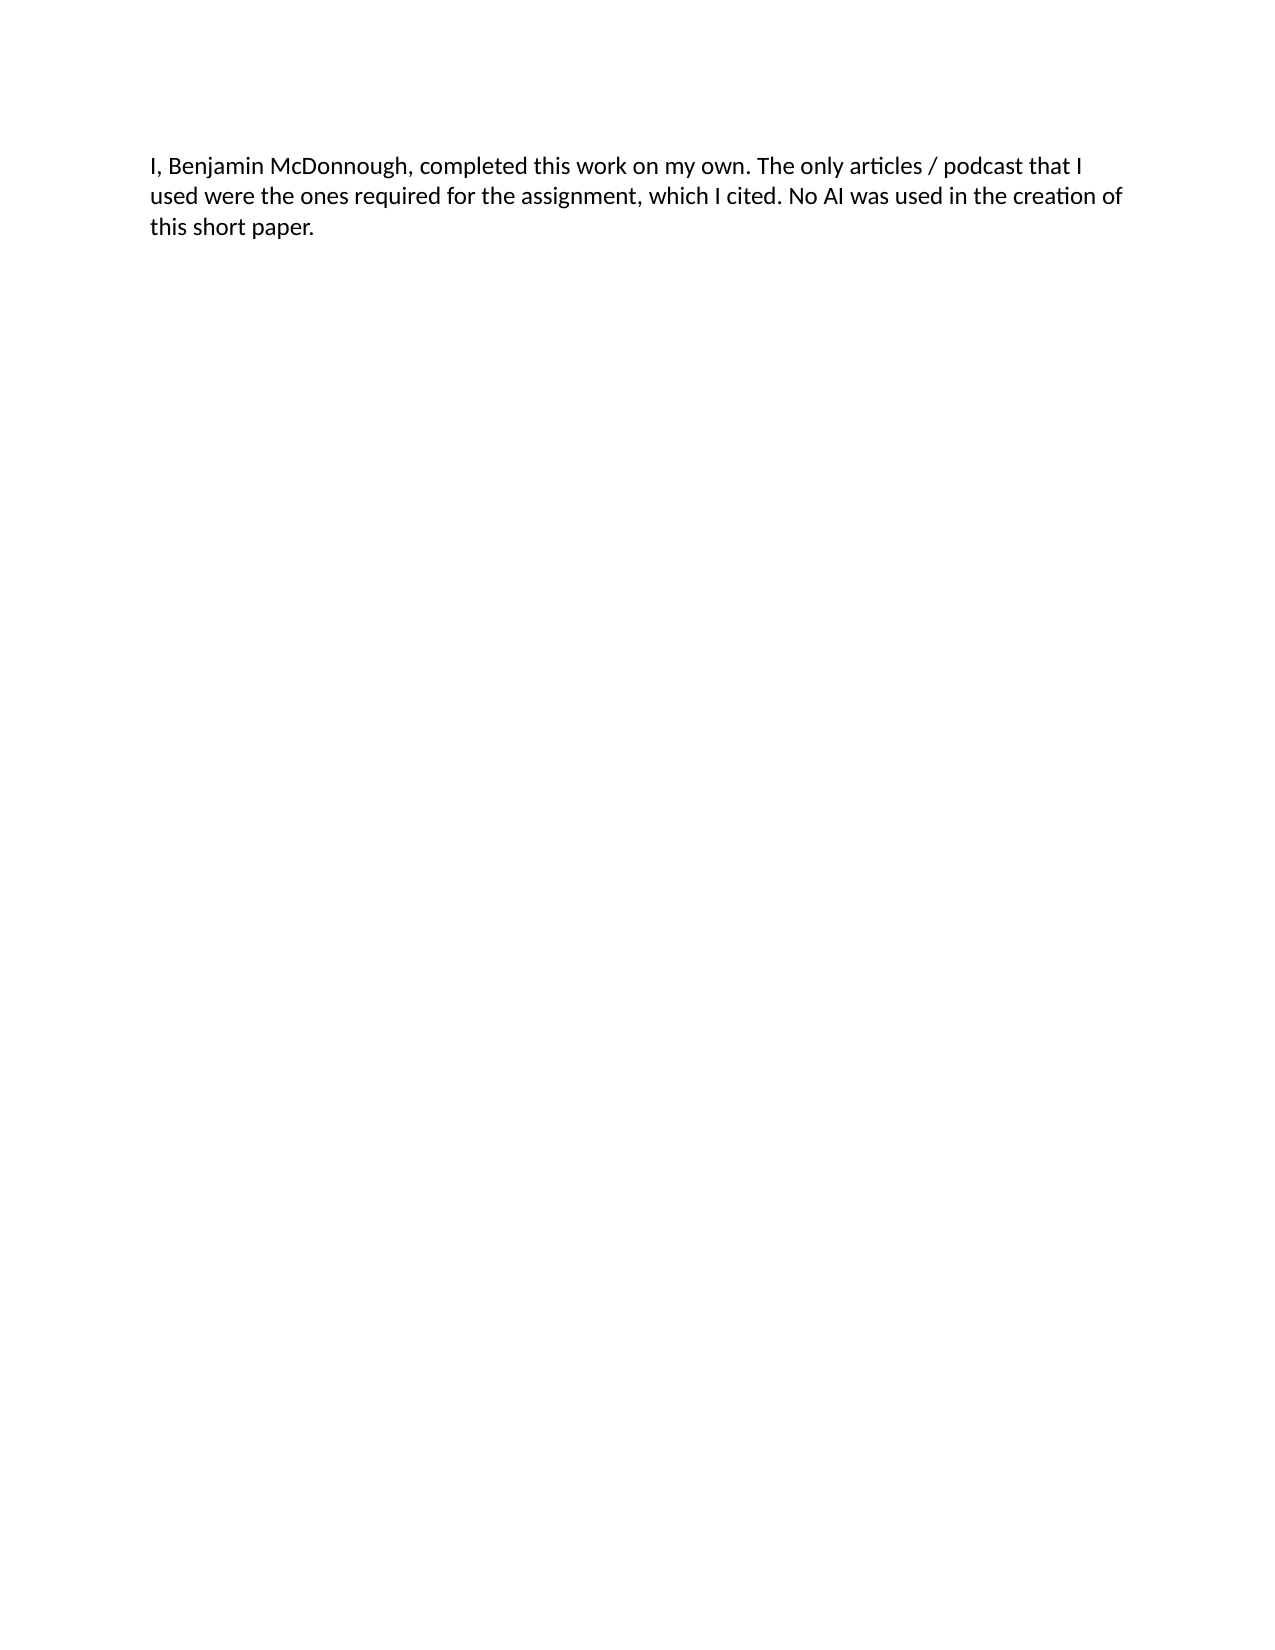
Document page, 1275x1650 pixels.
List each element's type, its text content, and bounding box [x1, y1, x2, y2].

text I, Benjamin McDonnough, completed this work on my own. The only articles / podcast that I used were the ones required for the assignment, which I cited. No AI was used in the creation of this short paper. [150, 150, 1125, 242]
